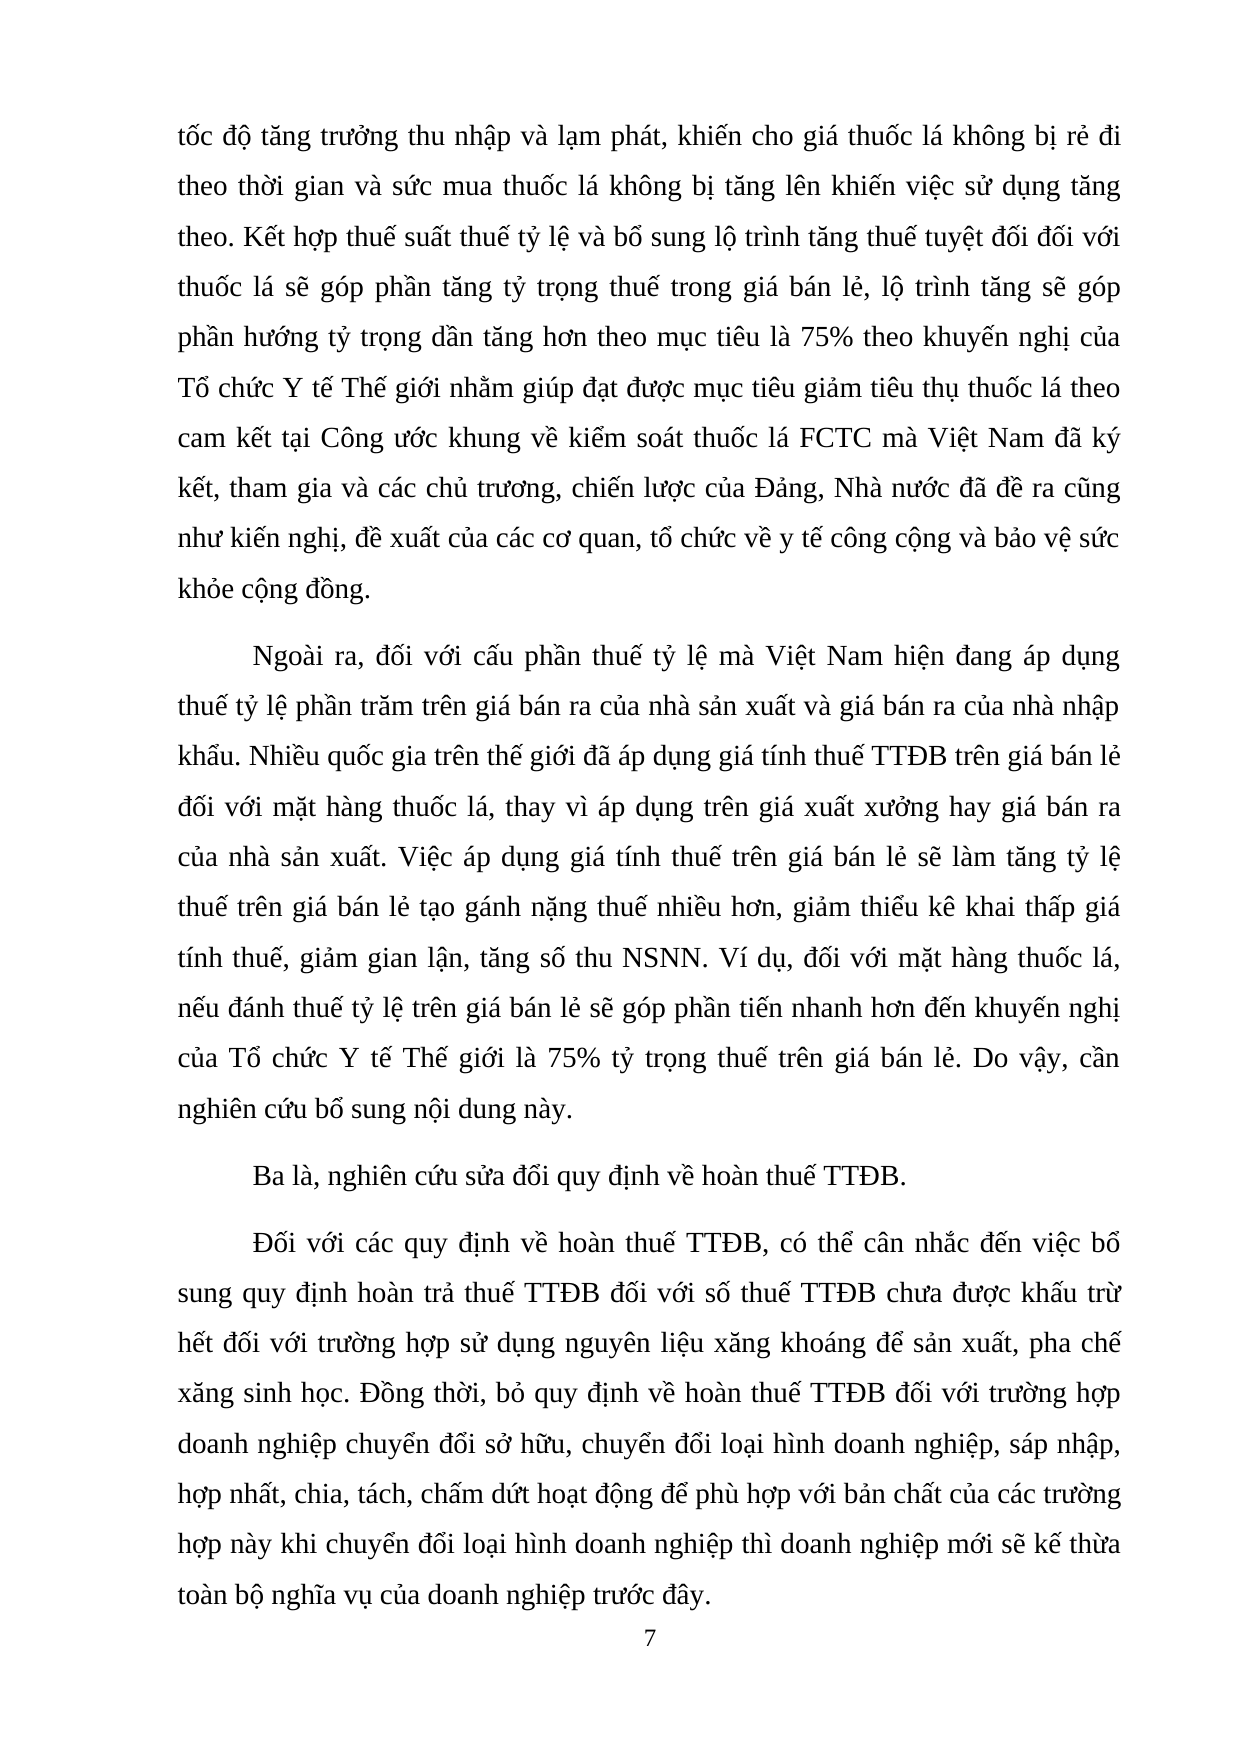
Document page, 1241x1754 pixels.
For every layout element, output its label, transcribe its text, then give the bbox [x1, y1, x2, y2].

text Ba là, nghiên cứu sửa đổi quy định về hoàn thuế TTĐB. [177, 1158, 1122, 1191]
text Ngoài ra, đối với cấu phần thuế tỷ lệ mà Việt Nam hiện đang áp dụng thuế tỷ lệ phần trăm trên giá bán ra của nhà sản xuất và giá bán ra của nhà nhập khẩu. Nhiều quốc gia trên thế giới đã áp dụng giá tính thuế TTĐB trên giá bán lẻ đối với mặt hàng thuốc lá, thay vì áp dụng trên giá xuất xưởng hay giá bán ra của nhà sản xuất. Việc áp dụng giá tính thuế trên giá bán lẻ sẽ làm tăng tỷ lệ thuế trên giá bán lẻ tạo gánh nặng thuế nhiều hơn, giảm thiểu kê khai thấp giá tính thuế, giảm gian lận, tăng số thu NSNN. Ví dụ, đối với mặt hàng thuốc lá, nếu đánh thuế tỷ lệ trên giá bán lẻ sẽ góp phần tiến nhanh hơn đến khuyến nghị của Tổ chức Y tế Thế giới là 75% tỷ trọng thuế trên giá bán lẻ. Do vậy, cần nghiên cứu bổ sung nội dung này. [177, 638, 1122, 1124]
text Đối với các quy định về hoàn thuế TTĐB, có thể cân nhắc đến việc bổ sung quy định hoàn trả thuế TTĐB đối với số thuế TTĐB chưa được khấu trừ hết đối với trường hợp sử dụng nguyên liệu xăng khoáng để sản xuất, pha chế xăng sinh học. Đồng thời, bỏ quy định về hoàn thuế TTĐB đối với trường hợp doanh nghiệp chuyển đổi sở hữu, chuyển đổi loại hình doanh nghiệp, sáp nhập, hợp nhất, chia, tách, chấm dứt hoạt động để phù hợp với bản chất của các trường hợp này khi chuyển đổi loại hình doanh nghiệp thì doanh nghiệp mới sẽ kế thừa toàn bộ nghĩa vụ của doanh nghiệp trước đây. [177, 1225, 1122, 1610]
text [177, 118, 1122, 604]
